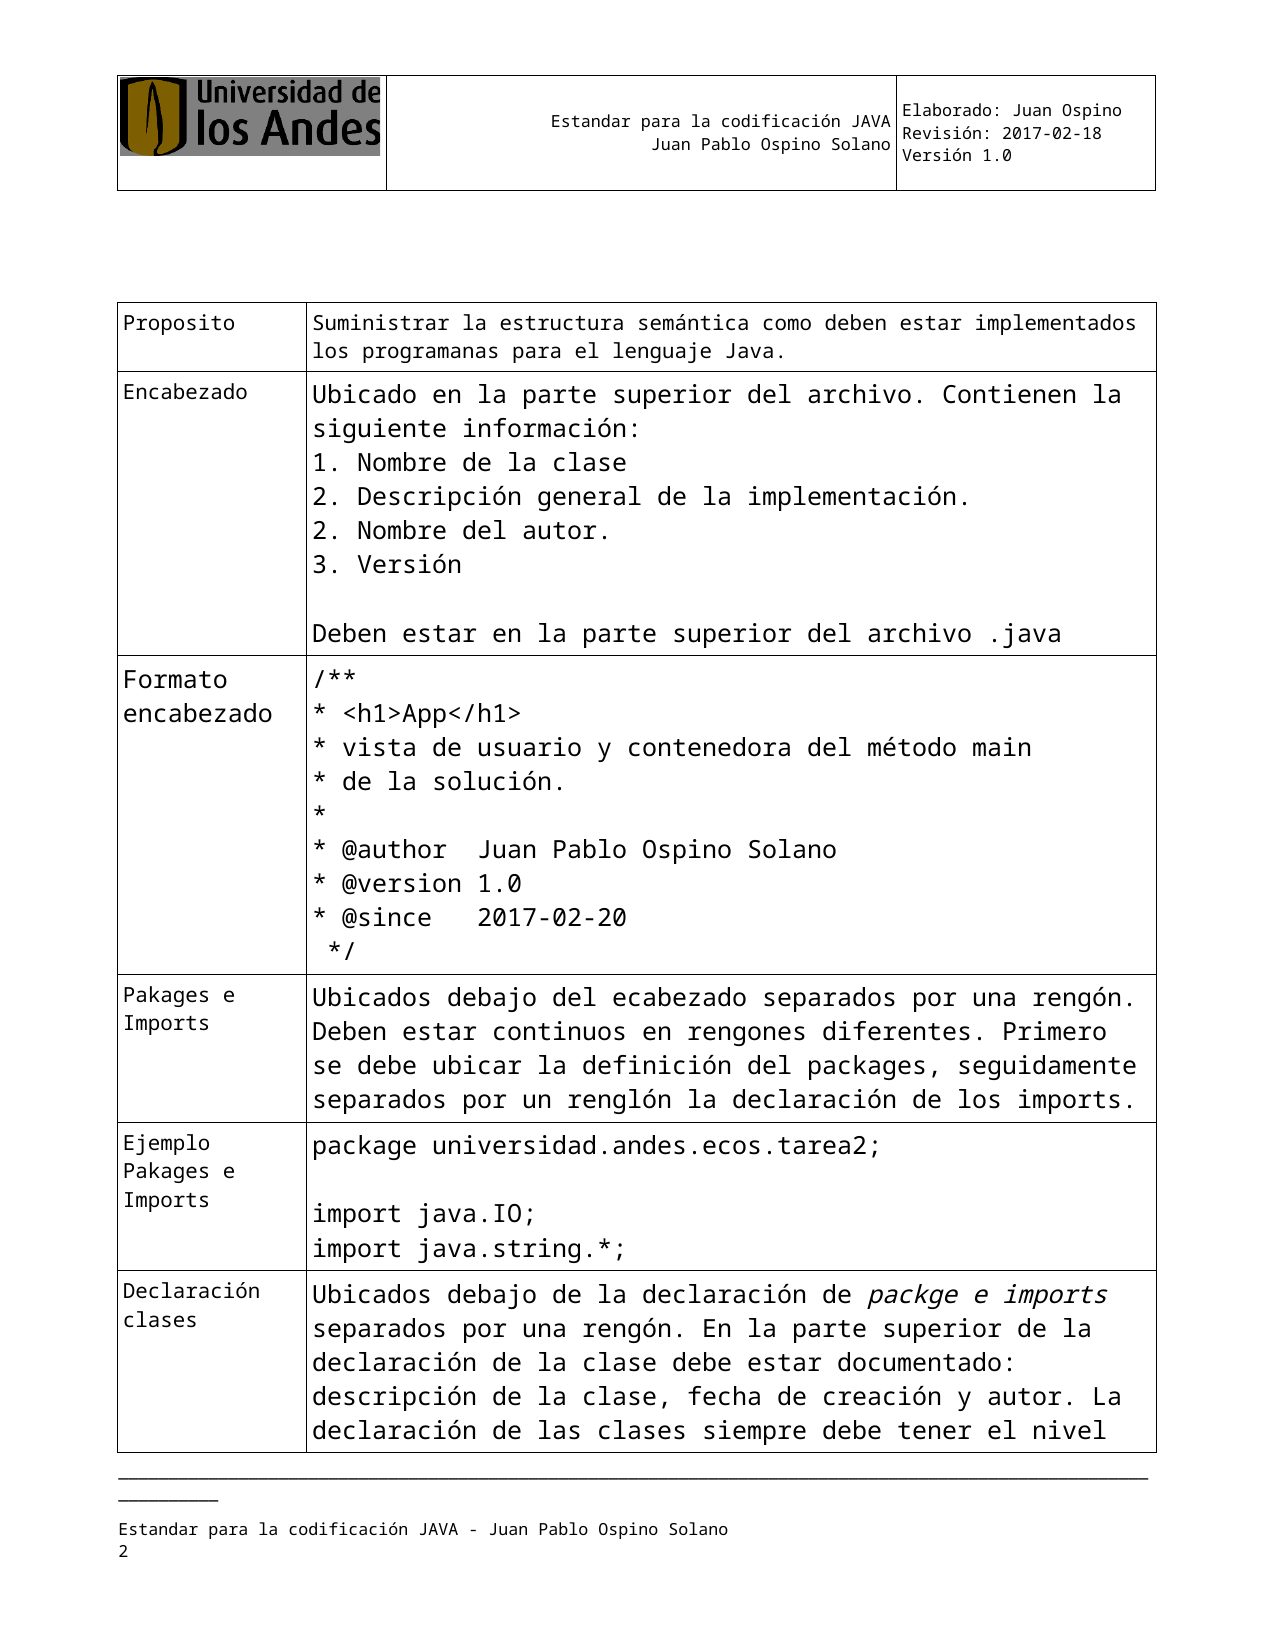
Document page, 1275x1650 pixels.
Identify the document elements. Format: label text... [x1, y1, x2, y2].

table_header Suministrar la estructura semántica como deben estar implementados los programanas para el lenguaje Java. [307, 303, 1156, 371]
table_cell Encabezado [118, 372, 306, 655]
table_cell Pakages e Imports [118, 975, 306, 1122]
table_cell Declaración clases [118, 1271, 306, 1452]
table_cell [307, 1271, 1156, 1452]
table_header Proposito [118, 303, 306, 371]
table_cell package universidad.andes.ecos.tarea2; import java.IO; import java.string.*; [307, 1123, 1156, 1270]
table_cell Formato encabezado [118, 656, 306, 973]
table_cell /** * <h1>App</h1> * vista de usuario y contenedora del método main * de la solución. * * @author Juan Pablo Ospino Solano * @version 1.0 * @since 2017-02-20 */ [307, 656, 1156, 973]
table_cell Ubicado en la parte superior del archivo. Contienen la siguiente información: 1. Nombre de la clase 2. Descripción general de la implementación. 2. Nombre del autor. 3. Versión Deben estar en la parte superior del archivo .java [307, 372, 1156, 655]
table_cell Ubicados debajo del ecabezado separados por una rengón. Deben estar continuos en rengones diferentes. Primero se debe ubicar la definición del packages, seguidamente separados por un renglón la declaración de los imports. [307, 975, 1156, 1122]
table_cell Ejemplo Pakages e Imports [118, 1123, 306, 1270]
